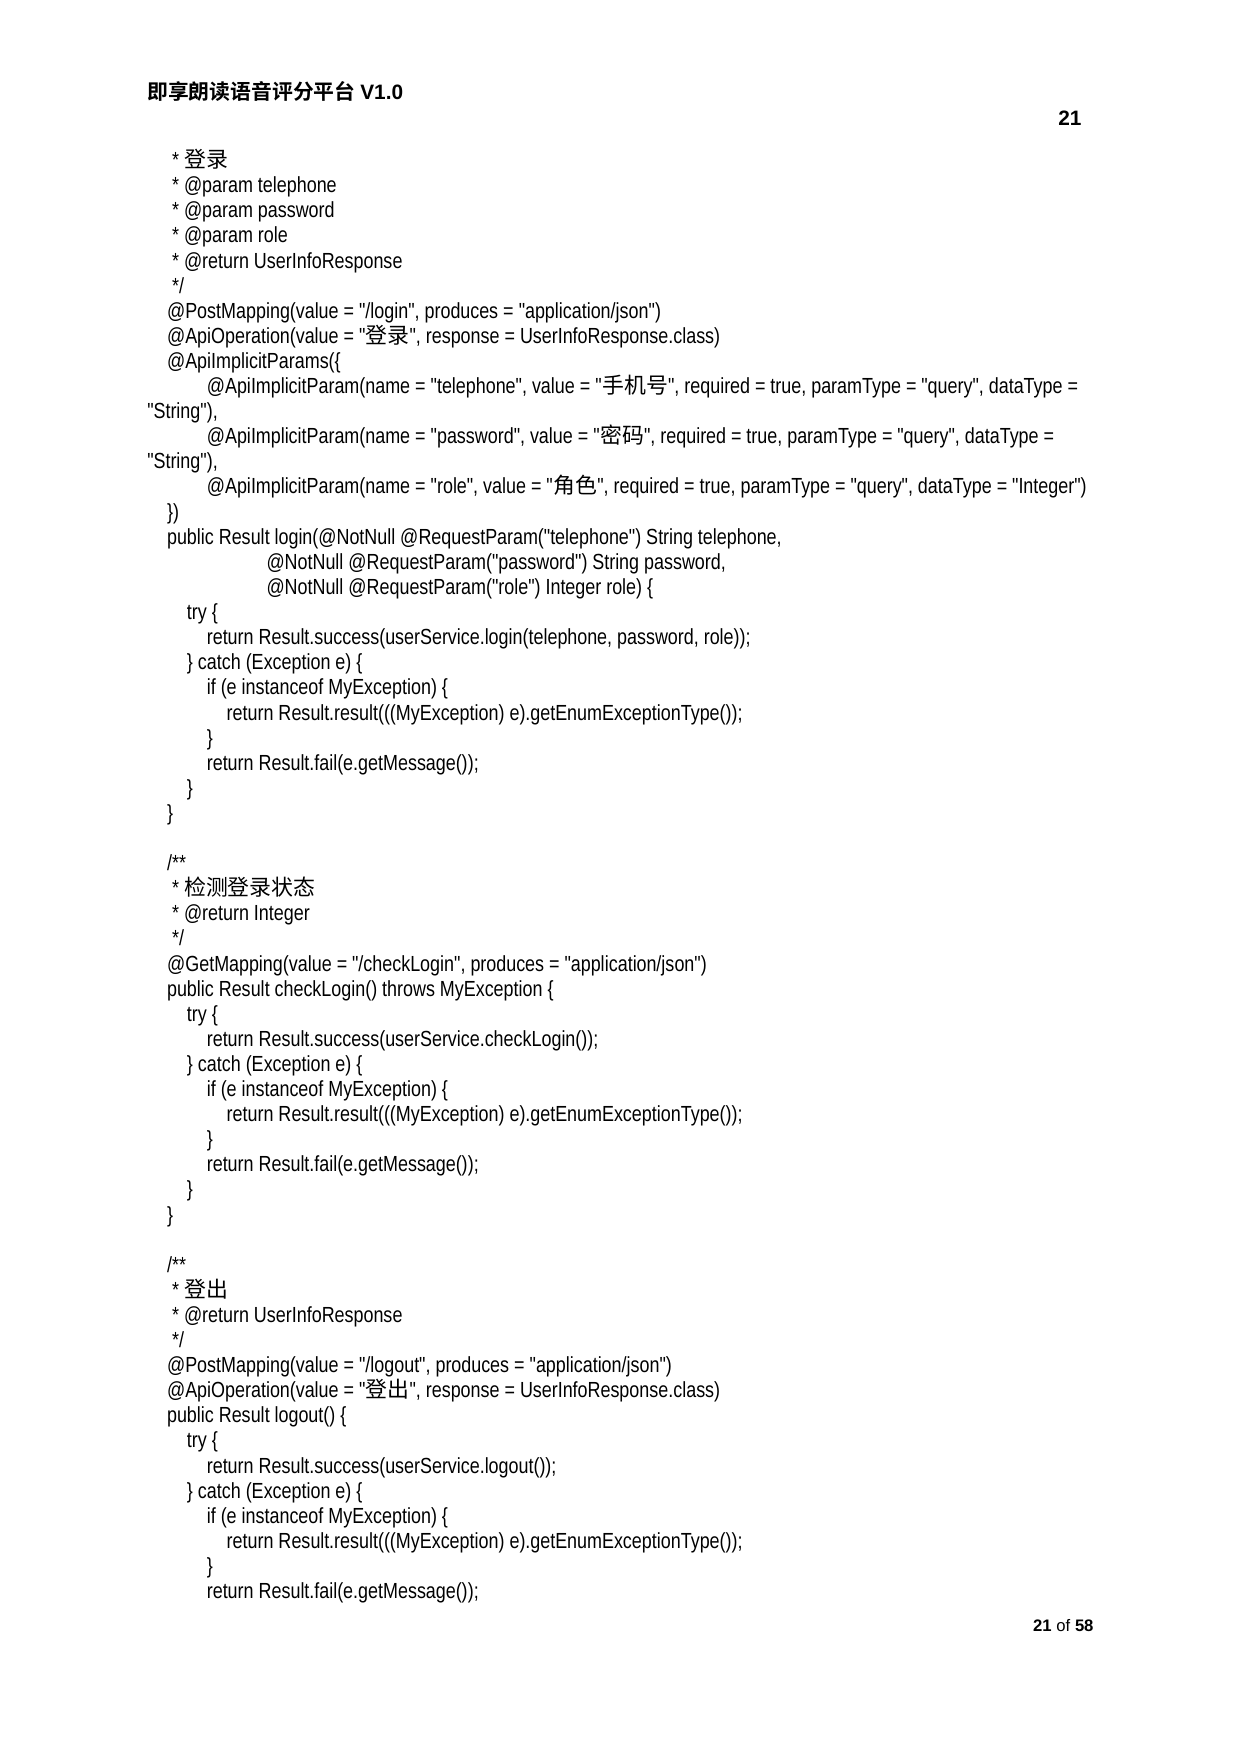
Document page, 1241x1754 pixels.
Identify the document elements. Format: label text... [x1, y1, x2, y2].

text return Result.fail(e.getMessage()); [147, 1151, 1093, 1176]
text @PostMapping(value = "/logout", produces = "application/json") [147, 1352, 1093, 1377]
text } [147, 1553, 1093, 1578]
text * @param telephone [147, 172, 1093, 197]
text return Result.success(userService.login(telephone, password, role)); [147, 624, 1093, 649]
text return Result.success(userService.checkLogin()); [147, 1026, 1093, 1051]
text */ [147, 925, 1093, 950]
text public Result checkLogin() throws MyException { [147, 976, 1093, 1001]
text } [147, 775, 1093, 800]
text public Result login(@NotNull @RequestParam("telephone") String telephone, [147, 524, 1093, 549]
text if (e instanceof MyException) { [147, 1076, 1093, 1101]
text return Result.success(userService.logout()); [147, 1452, 1093, 1478]
text /** [147, 850, 1093, 875]
text * @param password [147, 197, 1093, 222]
text @PostMapping(value = "/login", produces = "application/json") [147, 298, 1093, 323]
text @NotNull @RequestParam("role") Integer role) { [147, 574, 1093, 599]
text } [147, 800, 1093, 825]
text * @return UserInfoResponse [147, 247, 1093, 273]
text /** [147, 1252, 1093, 1277]
text return Result.fail(e.getMessage()); [147, 749, 1093, 775]
text } catch (Exception e) { [147, 1051, 1093, 1076]
text public Result logout() { [147, 1402, 1093, 1427]
text }) [147, 498, 1093, 524]
text * 登出 [147, 1277, 1093, 1302]
text } [147, 1201, 1093, 1227]
text @ApiImplicitParam(name = "role", value = "角色", required = true, paramType = "query", dataType = "Integer") [147, 473, 1093, 498]
text } catch (Exception e) { [147, 649, 1093, 674]
text * @param role [147, 222, 1093, 247]
text try { [147, 1001, 1093, 1026]
text @ApiImplicitParam(name = "telephone", value = "手机号", required = true, paramType = "query", dataType = "String"), [147, 373, 1093, 423]
text @ApiOperation(value = "登录", response = UserInfoResponse.class) [147, 323, 1093, 348]
text if (e instanceof MyException) { [147, 1503, 1093, 1528]
text return Result.result(((MyException) e).getEnumExceptionType()); [147, 1101, 1093, 1126]
text * @return UserInfoResponse [147, 1302, 1093, 1327]
text @ApiOperation(value = "登出", response = UserInfoResponse.class) [147, 1377, 1093, 1402]
text } catch (Exception e) { [147, 1478, 1093, 1503]
text */ [147, 1327, 1093, 1352]
text return Result.result(((MyException) e).getEnumExceptionType()); [147, 1528, 1093, 1553]
text @GetMapping(value = "/checkLogin", produces = "application/json") [147, 950, 1093, 976]
text try { [147, 1427, 1093, 1452]
text } [147, 1176, 1093, 1201]
text return Result.result(((MyException) e).getEnumExceptionType()); [147, 699, 1093, 724]
text } [147, 724, 1093, 749]
text * 登录 [147, 147, 1093, 172]
text * 检测登录状态 [147, 875, 1093, 900]
text try { [147, 599, 1093, 624]
text @ApiImplicitParam(name = "password", value = "密码", required = true, paramType = "query", dataType = "String"), [147, 423, 1093, 473]
text */ [147, 273, 1093, 298]
text @ApiImplicitParams({ [147, 348, 1093, 373]
text if (e instanceof MyException) { [147, 674, 1093, 699]
text @NotNull @RequestParam("password") String password, [147, 549, 1093, 574]
text * @return Integer [147, 900, 1093, 925]
text } [147, 1126, 1093, 1151]
text return Result.fail(e.getMessage()); [147, 1578, 1093, 1603]
